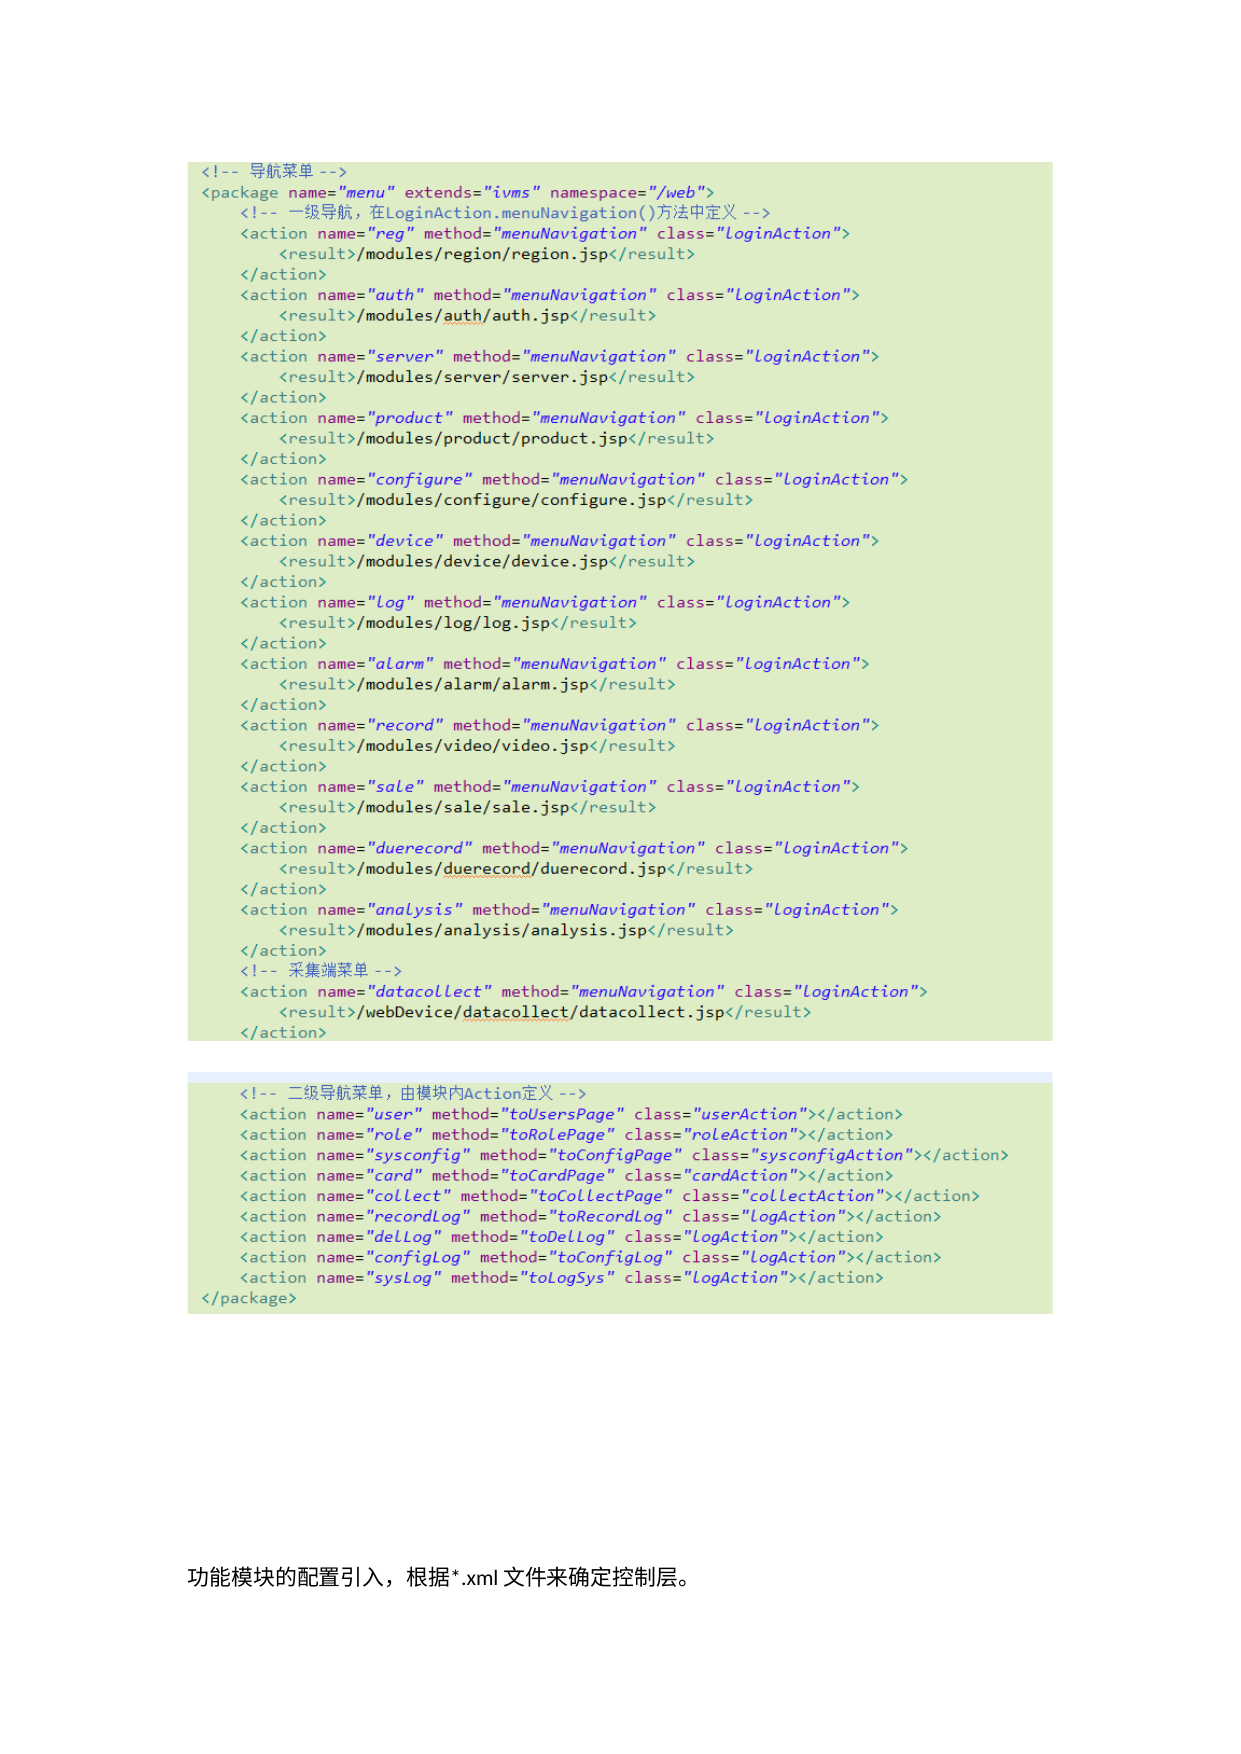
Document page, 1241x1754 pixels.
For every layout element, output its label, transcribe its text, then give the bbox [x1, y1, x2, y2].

picture [187, 1072, 1053, 1314]
picture [187, 162, 1053, 1041]
text 功能模块的配置引入，根据*.xml文件来确定控制层。 [187, 1559, 1053, 1592]
